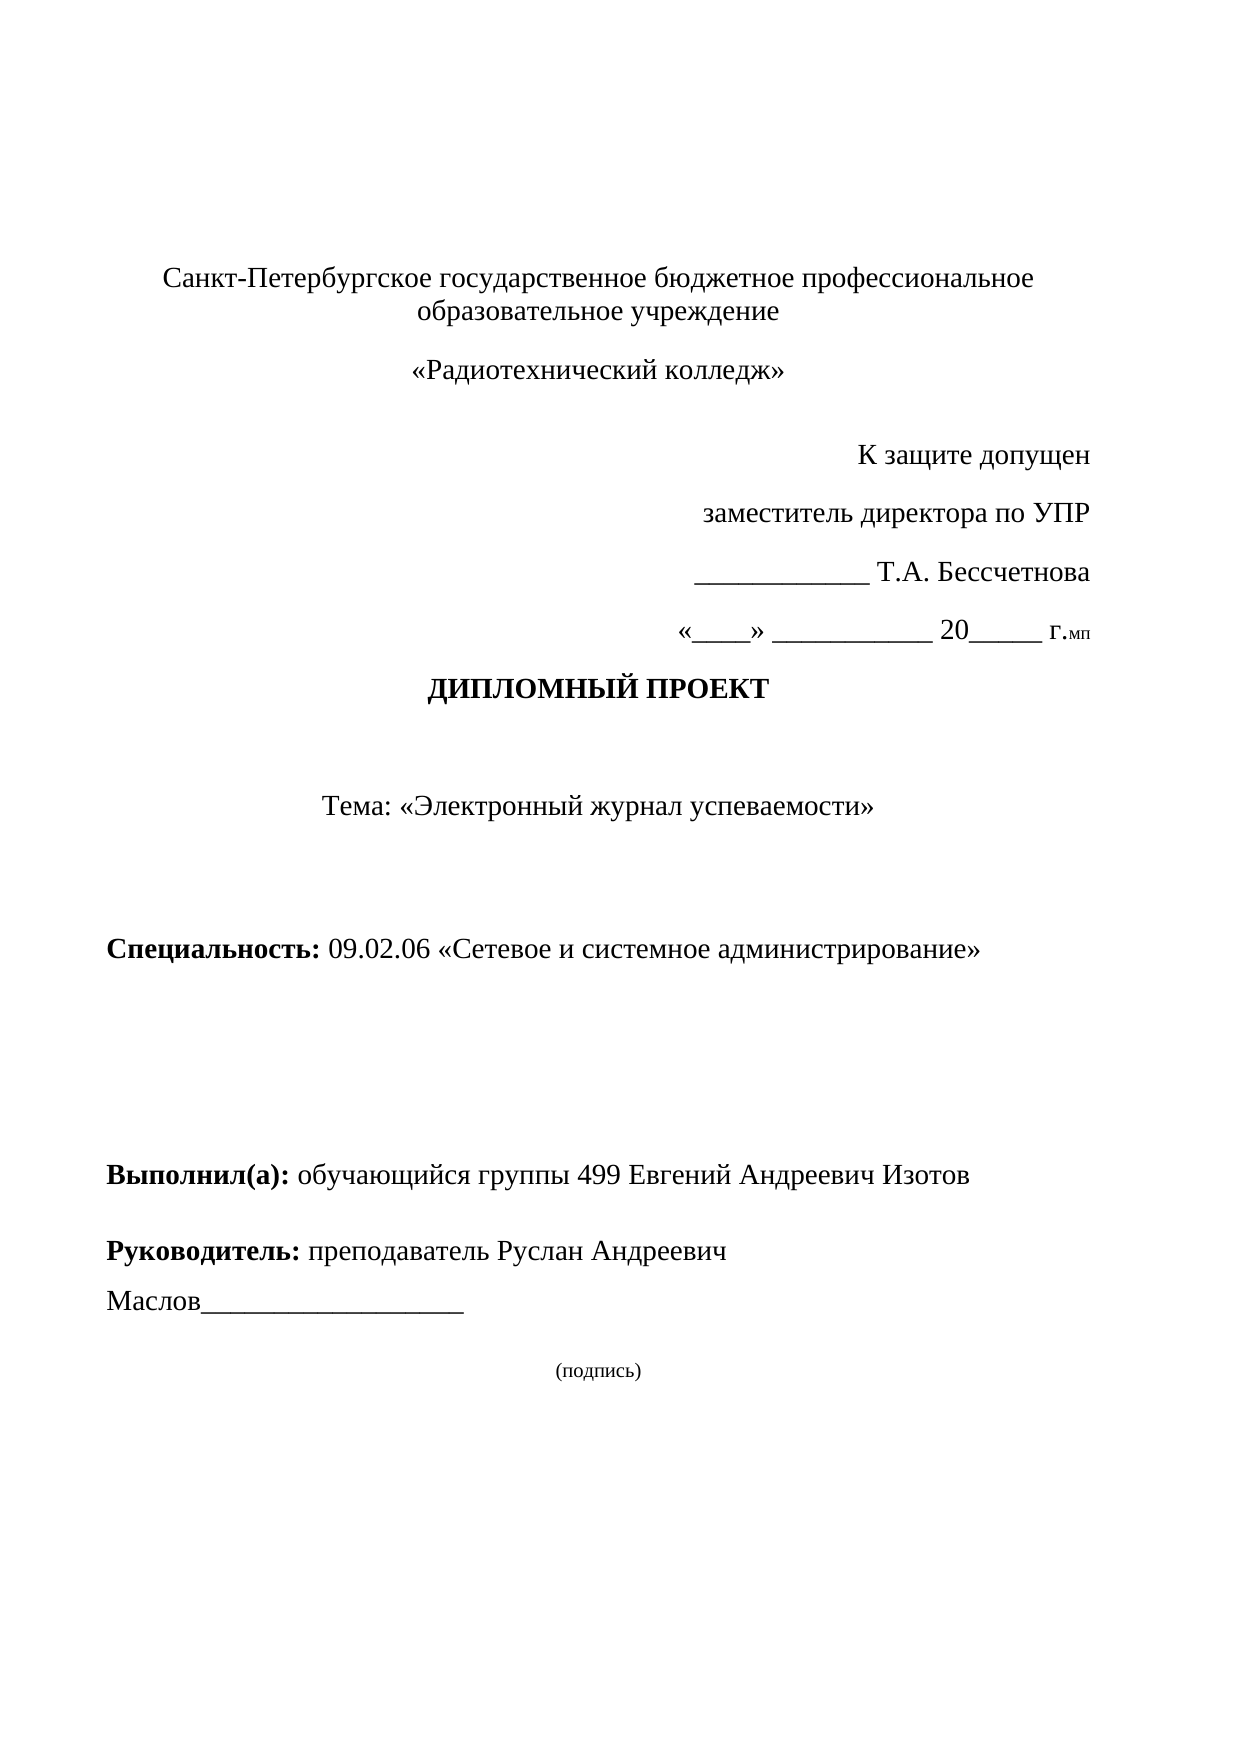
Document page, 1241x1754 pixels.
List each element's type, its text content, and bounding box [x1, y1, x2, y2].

text заместитель директора по УПР [106, 495, 1090, 529]
text Выполнил(а): обучающийся группы 499 Евгений Андреевич Изотов [106, 1157, 1090, 1191]
text «____» ___________ 20_____ г.мп [106, 612, 1090, 646]
text К защите допущен [106, 437, 1090, 470]
text (подпись) [106, 1358, 1090, 1399]
text Специальность: 09.02.06 «Сетевое и системное администрирование» [106, 932, 1090, 965]
text Тема: «Электронный журнал успеваемости» [106, 788, 1090, 822]
text Санкт-Петербургское государственное бюджетное профессиональное образовательное учреждение [106, 260, 1090, 327]
text ДИПЛОМНЫЙ ПРОЕКТ [106, 671, 1090, 704]
text «Радиотехнический колледж» [106, 352, 1090, 412]
text ____________ Т.А. Бессчетнова [106, 554, 1090, 587]
text Руководитель: преподаватель Руслан Андреевич Маслов__________________ [106, 1233, 1090, 1317]
